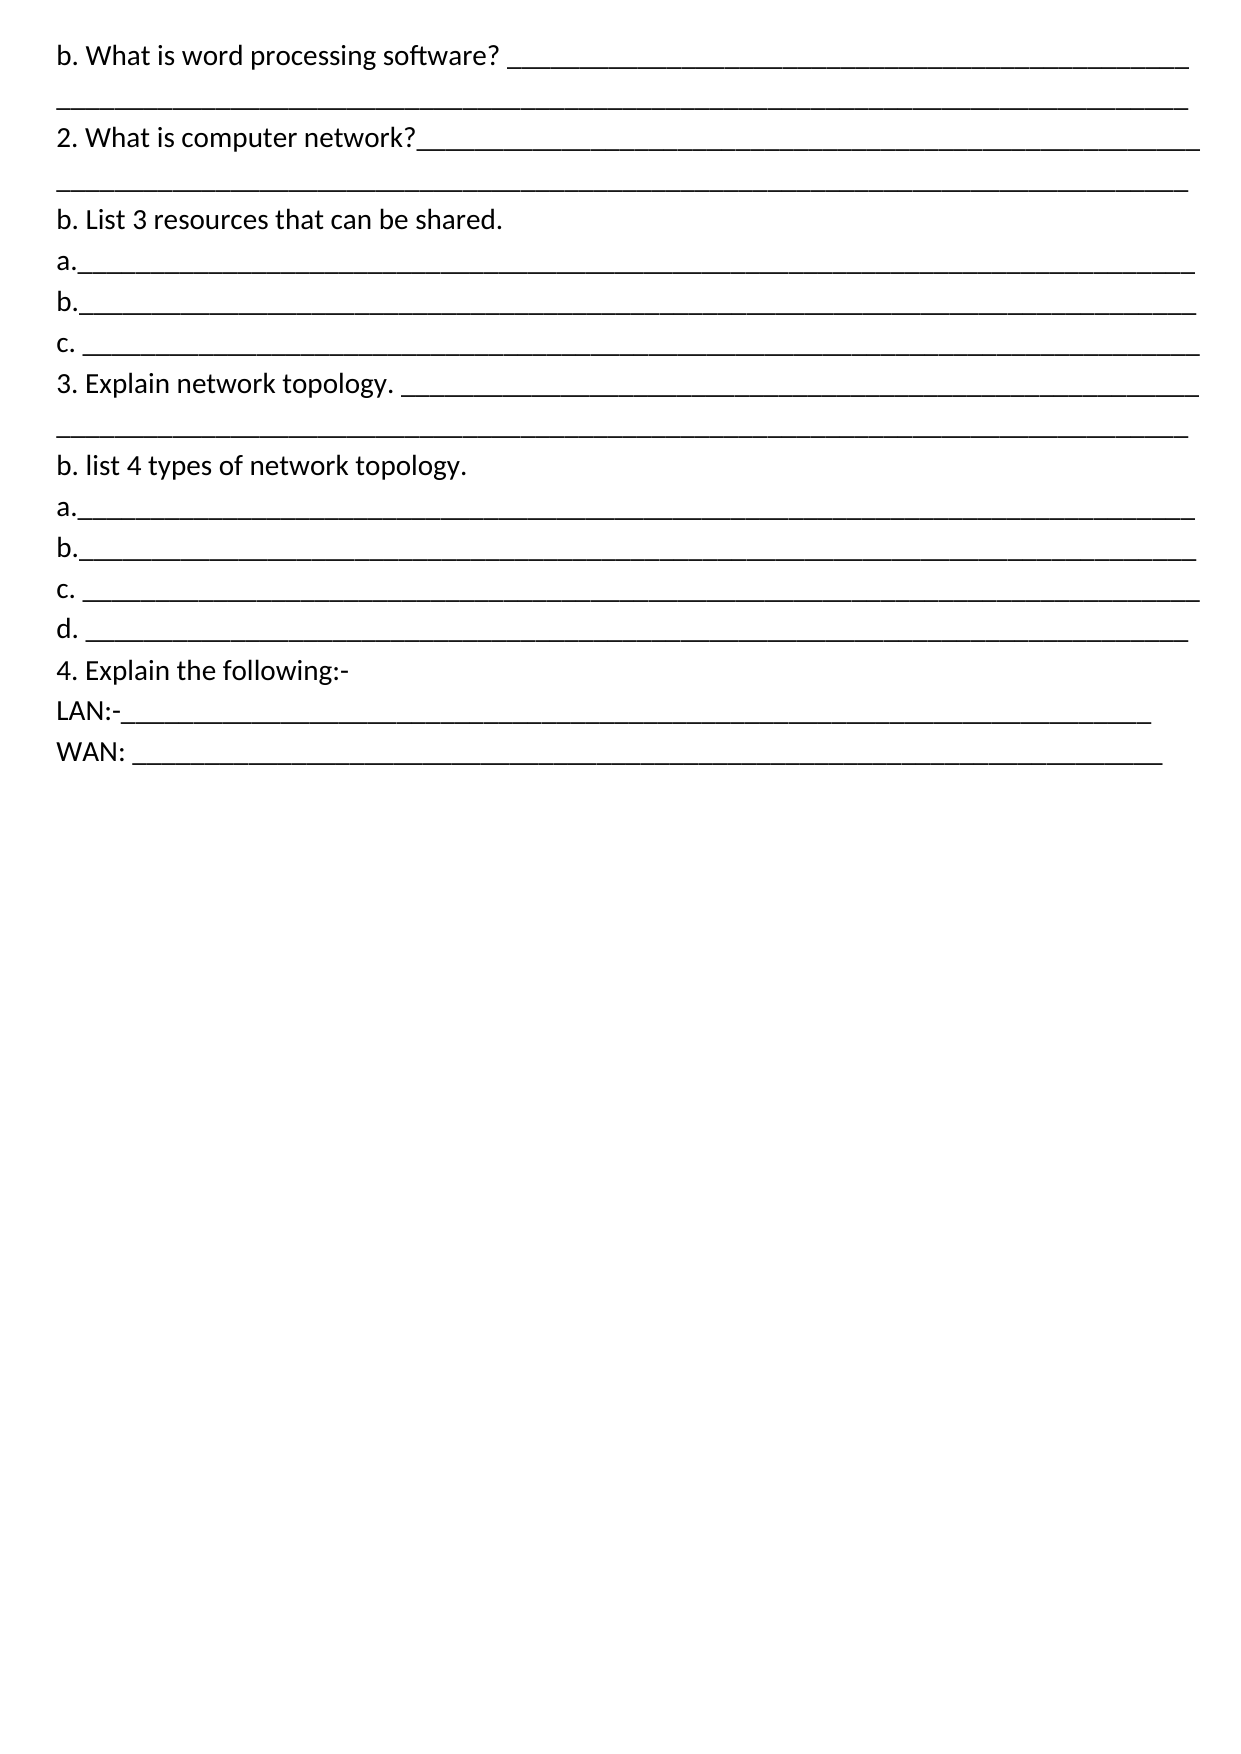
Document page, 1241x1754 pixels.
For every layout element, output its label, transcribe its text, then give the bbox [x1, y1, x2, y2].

list What is computer network?______________________________________________________ [56, 119, 1203, 155]
list Explain the following:- [56, 652, 1203, 687]
text b. What is word processing software? _______________________________________________ [56, 37, 1203, 73]
text b. List 3 resources that can be shared. [56, 201, 1203, 237]
text d. ____________________________________________________________________________ [56, 611, 1203, 646]
text a._____________________________________________________________________________ [56, 242, 1203, 278]
list LAN:-_______________________________________________________________________ [56, 692, 1203, 728]
text b. list 4 types of network topology. [56, 447, 1203, 482]
text ______________________________________________________________________________ [56, 160, 1203, 196]
list WAN: _______________________________________________________________________ [56, 733, 1203, 769]
text ______________________________________________________________________________ [56, 78, 1203, 114]
text ______________________________________________________________________________ [56, 406, 1203, 442]
list Explain network topology. _______________________________________________________ [56, 365, 1203, 401]
text a._____________________________________________________________________________ [56, 488, 1203, 523]
text b._____________________________________________________________________________c. _____________________________________________________________________________ [56, 283, 1203, 360]
text b._____________________________________________________________________________c. _____________________________________________________________________________ [56, 529, 1203, 605]
